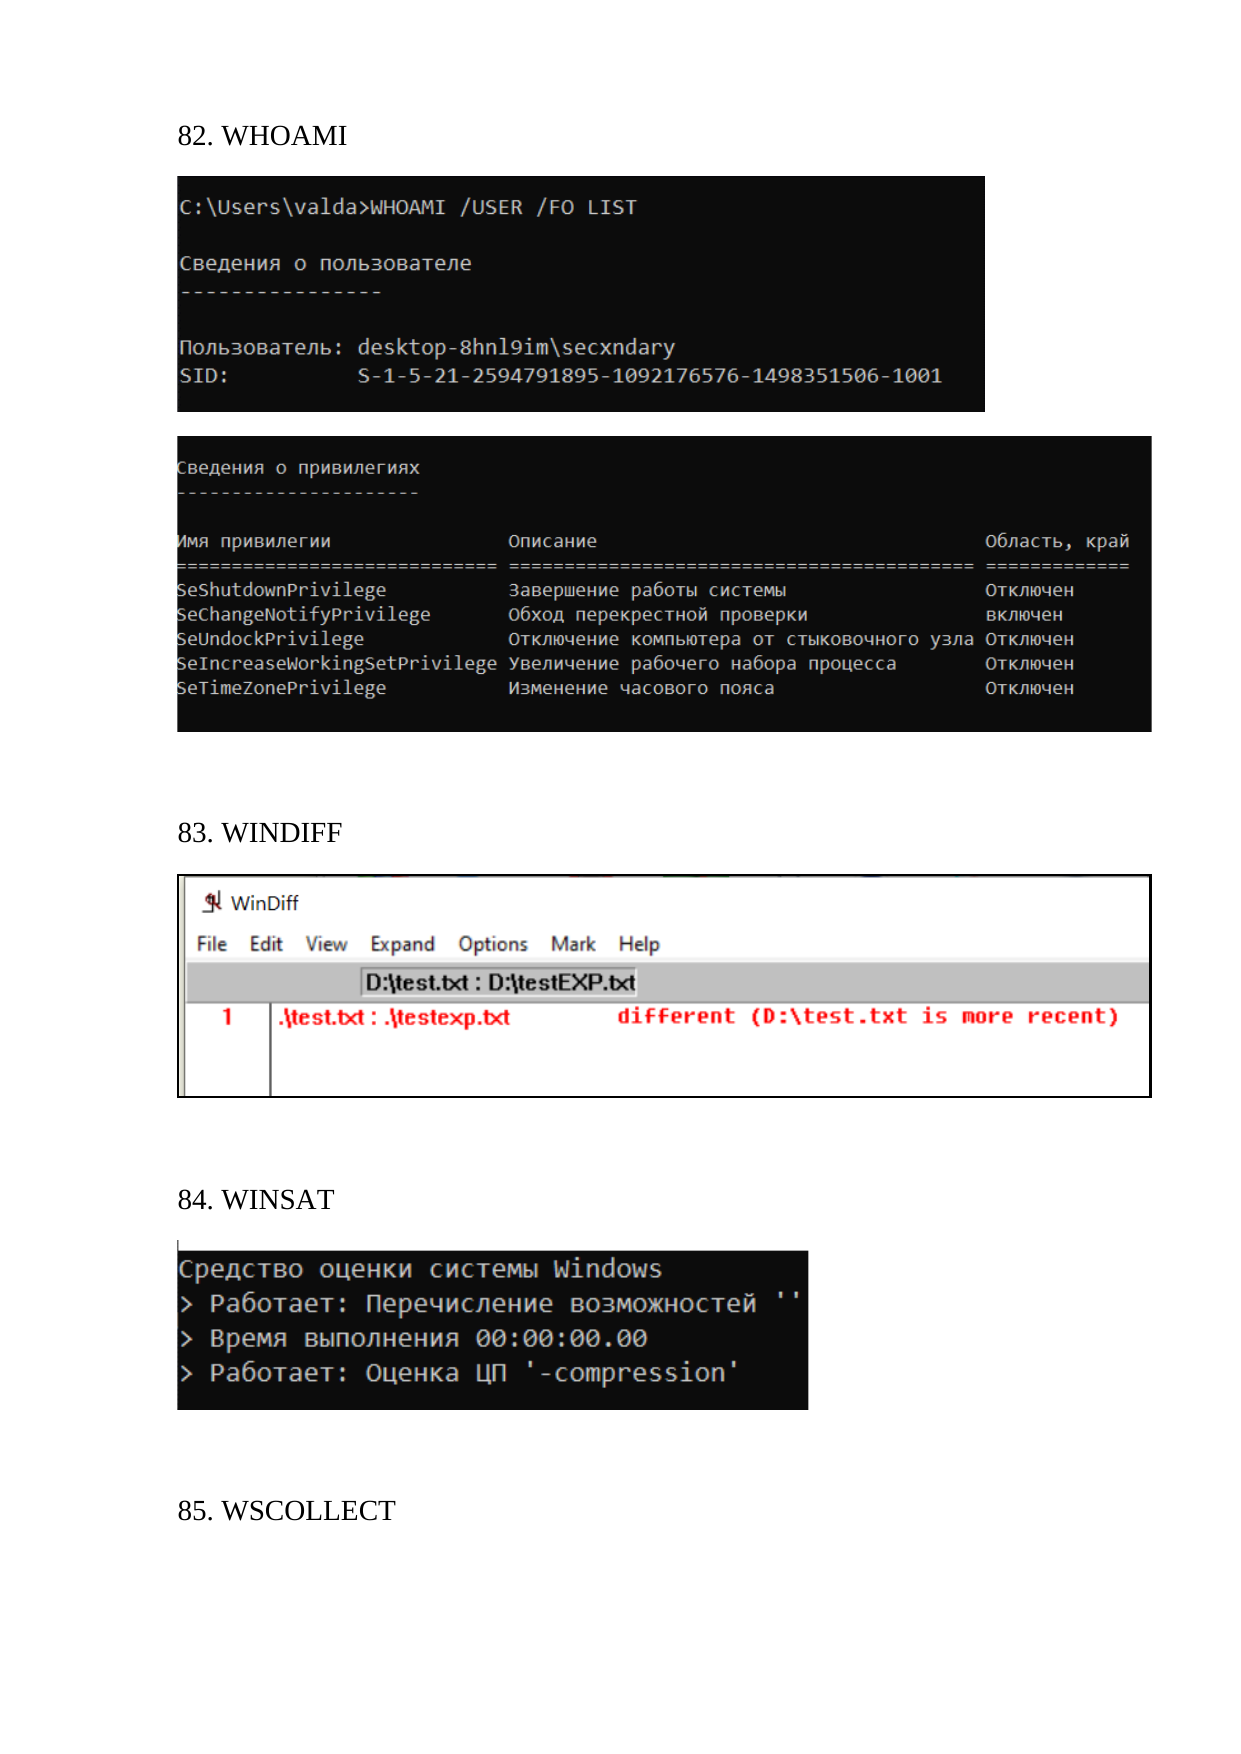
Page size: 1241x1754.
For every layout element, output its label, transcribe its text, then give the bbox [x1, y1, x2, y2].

picture [177, 176, 985, 412]
picture [179, 876, 1149, 1096]
text 83. WINDIFF [177, 815, 1152, 849]
text 82. WHOAMI [177, 118, 1152, 152]
text 85. WSCOLLECT [177, 1493, 1152, 1526]
picture [177, 436, 1152, 732]
text 84. WINSAT [177, 1182, 1152, 1215]
picture [177, 1240, 809, 1410]
